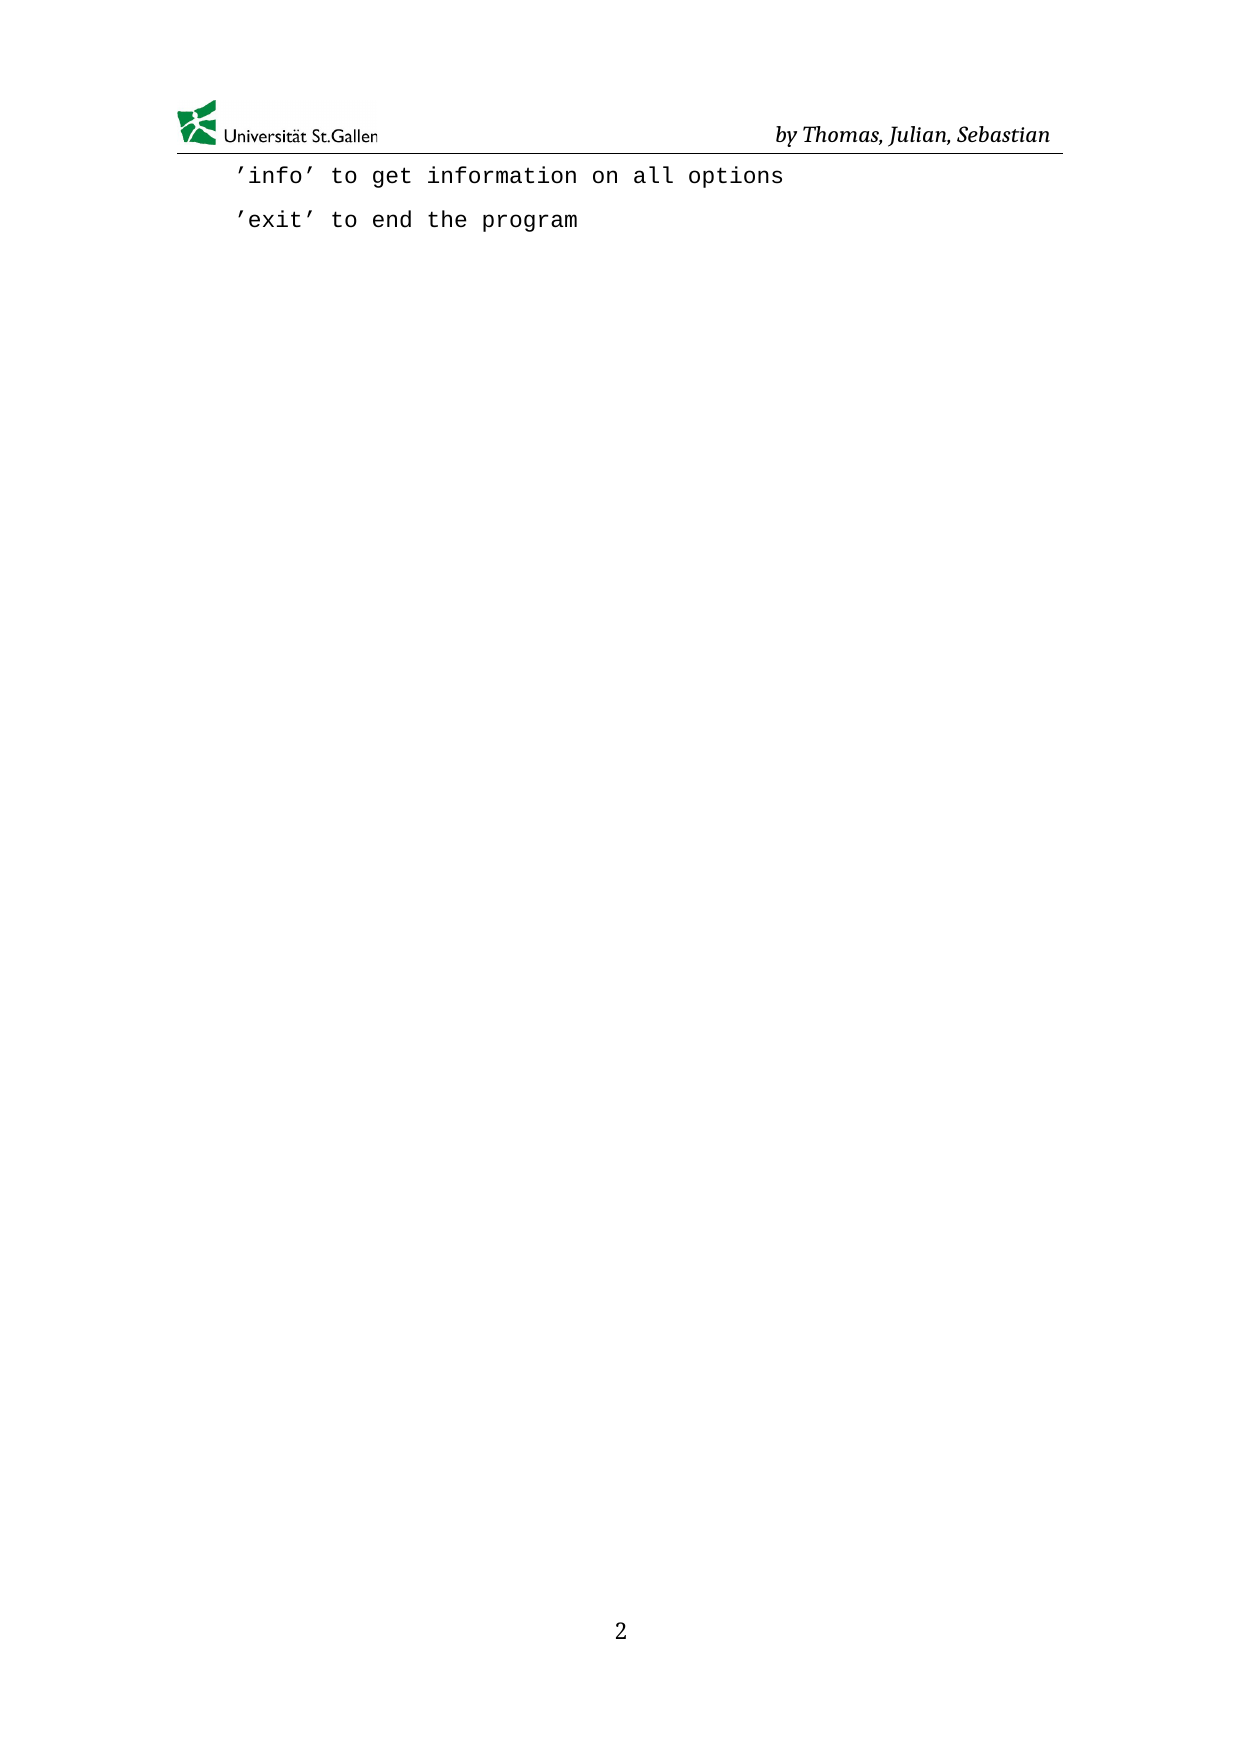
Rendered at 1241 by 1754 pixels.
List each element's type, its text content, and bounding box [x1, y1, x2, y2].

text ’info’ to get information on all options ’exit’ to end the program [234, 164, 864, 234]
picture [177, 100, 378, 145]
